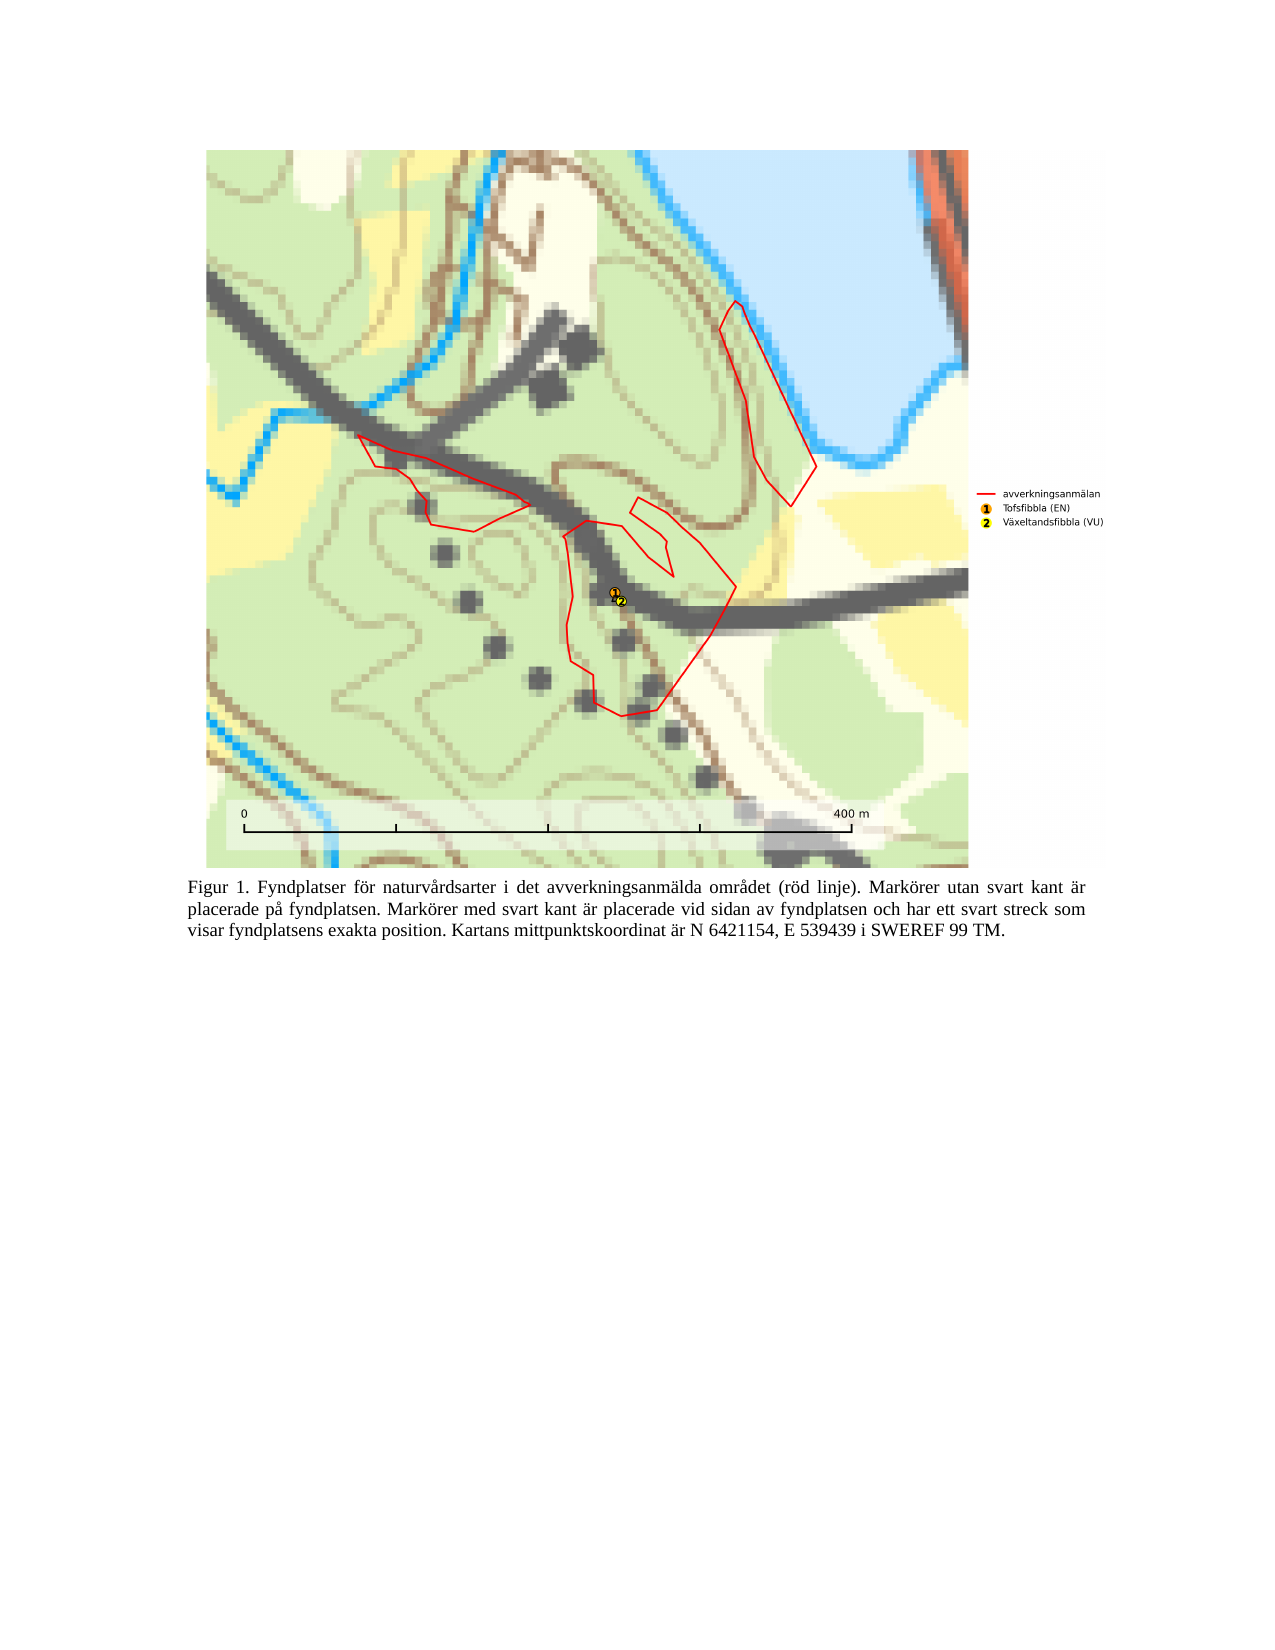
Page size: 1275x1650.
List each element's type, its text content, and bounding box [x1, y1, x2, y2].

text Figur 1. Fyndplatser för naturvårdsarter i det avverkningsanmälda området (röd linje). Markörer utan svart kant är placerade på fyndplatsen. Markörer med svart kant är placerade vid sidan av fyndplatsen och har ett svart streck som visar fyndplatsens exakta position. Kartans mittpunktskoordinat är N 6421154, E 539439 i SWEREF 99 TM. [187, 876, 1087, 941]
picture [206, 150, 1107, 868]
